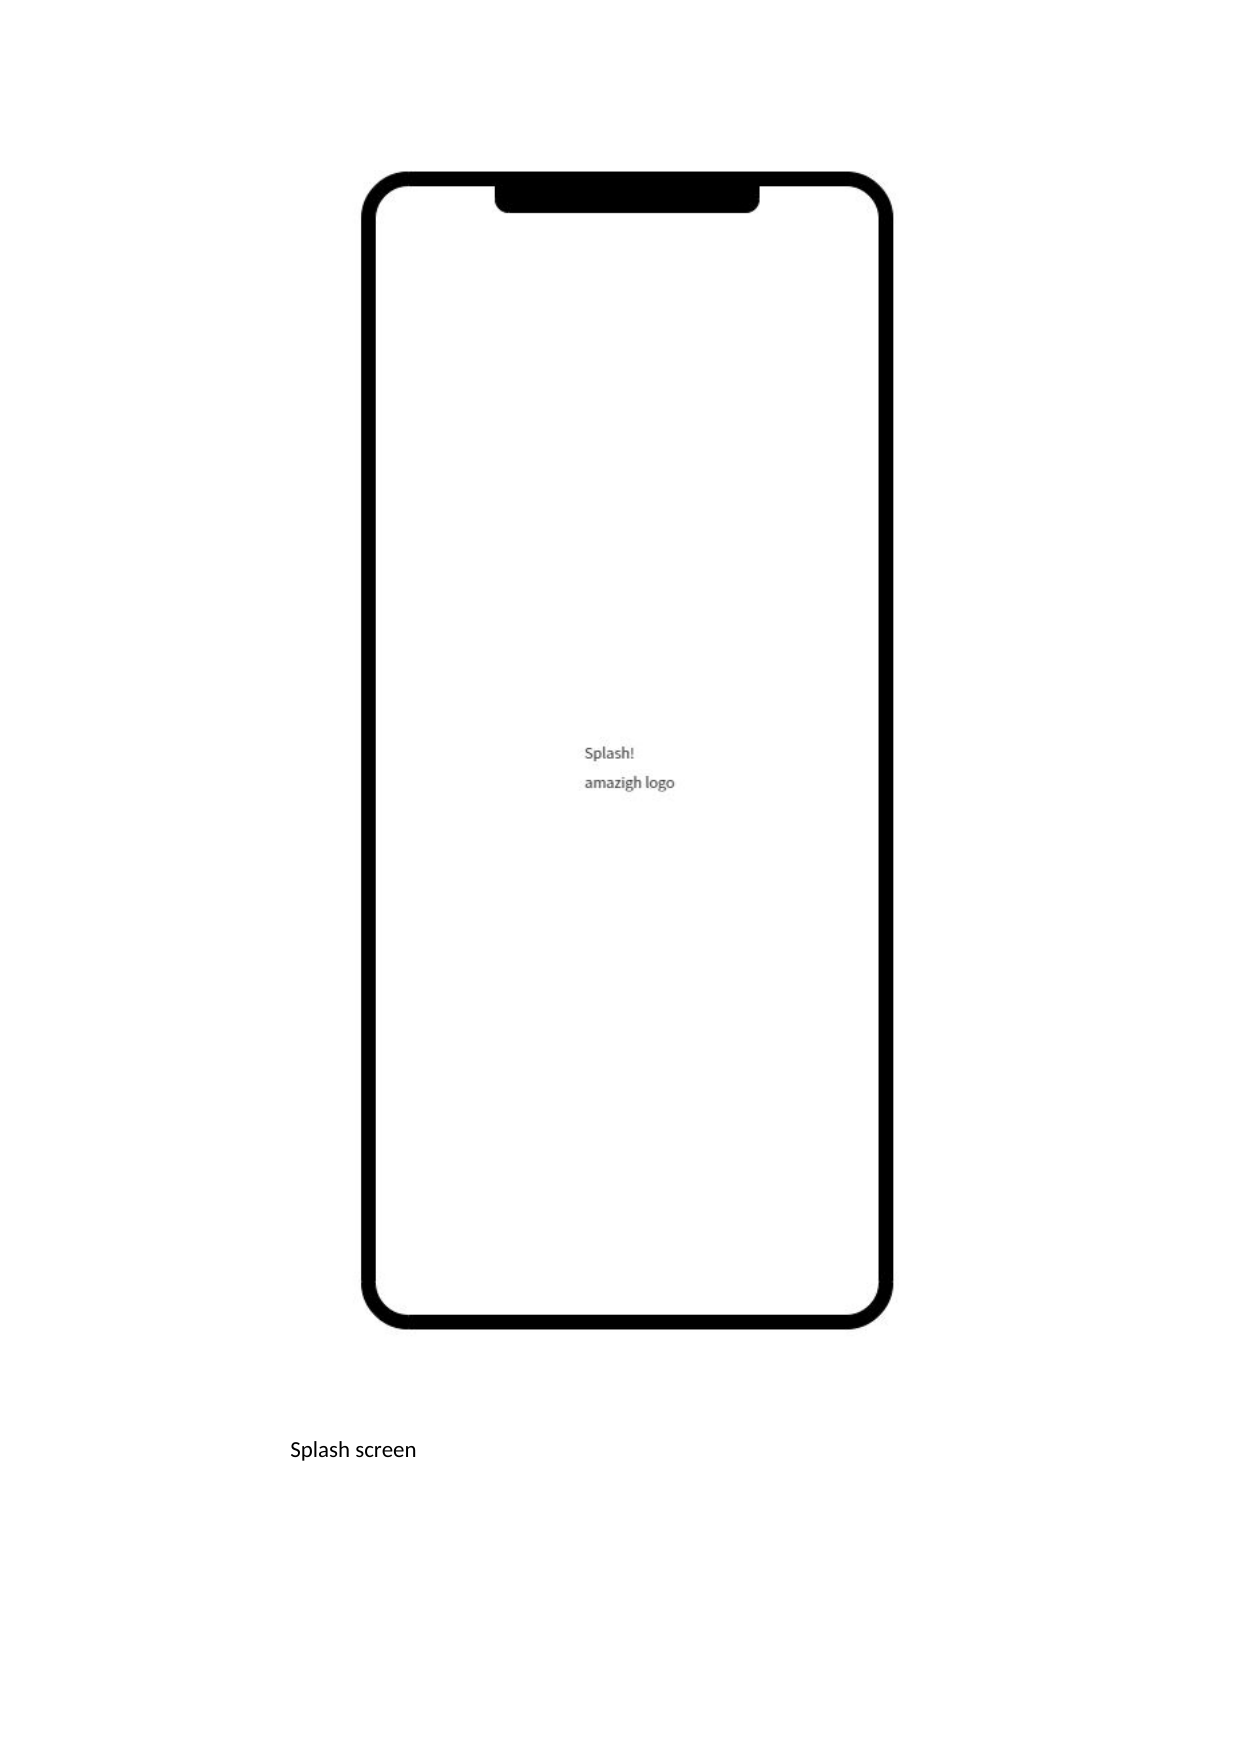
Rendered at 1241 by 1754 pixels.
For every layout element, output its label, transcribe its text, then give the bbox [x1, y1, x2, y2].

picture [150, 150, 1090, 1339]
text Splash screen [150, 1435, 1090, 1463]
